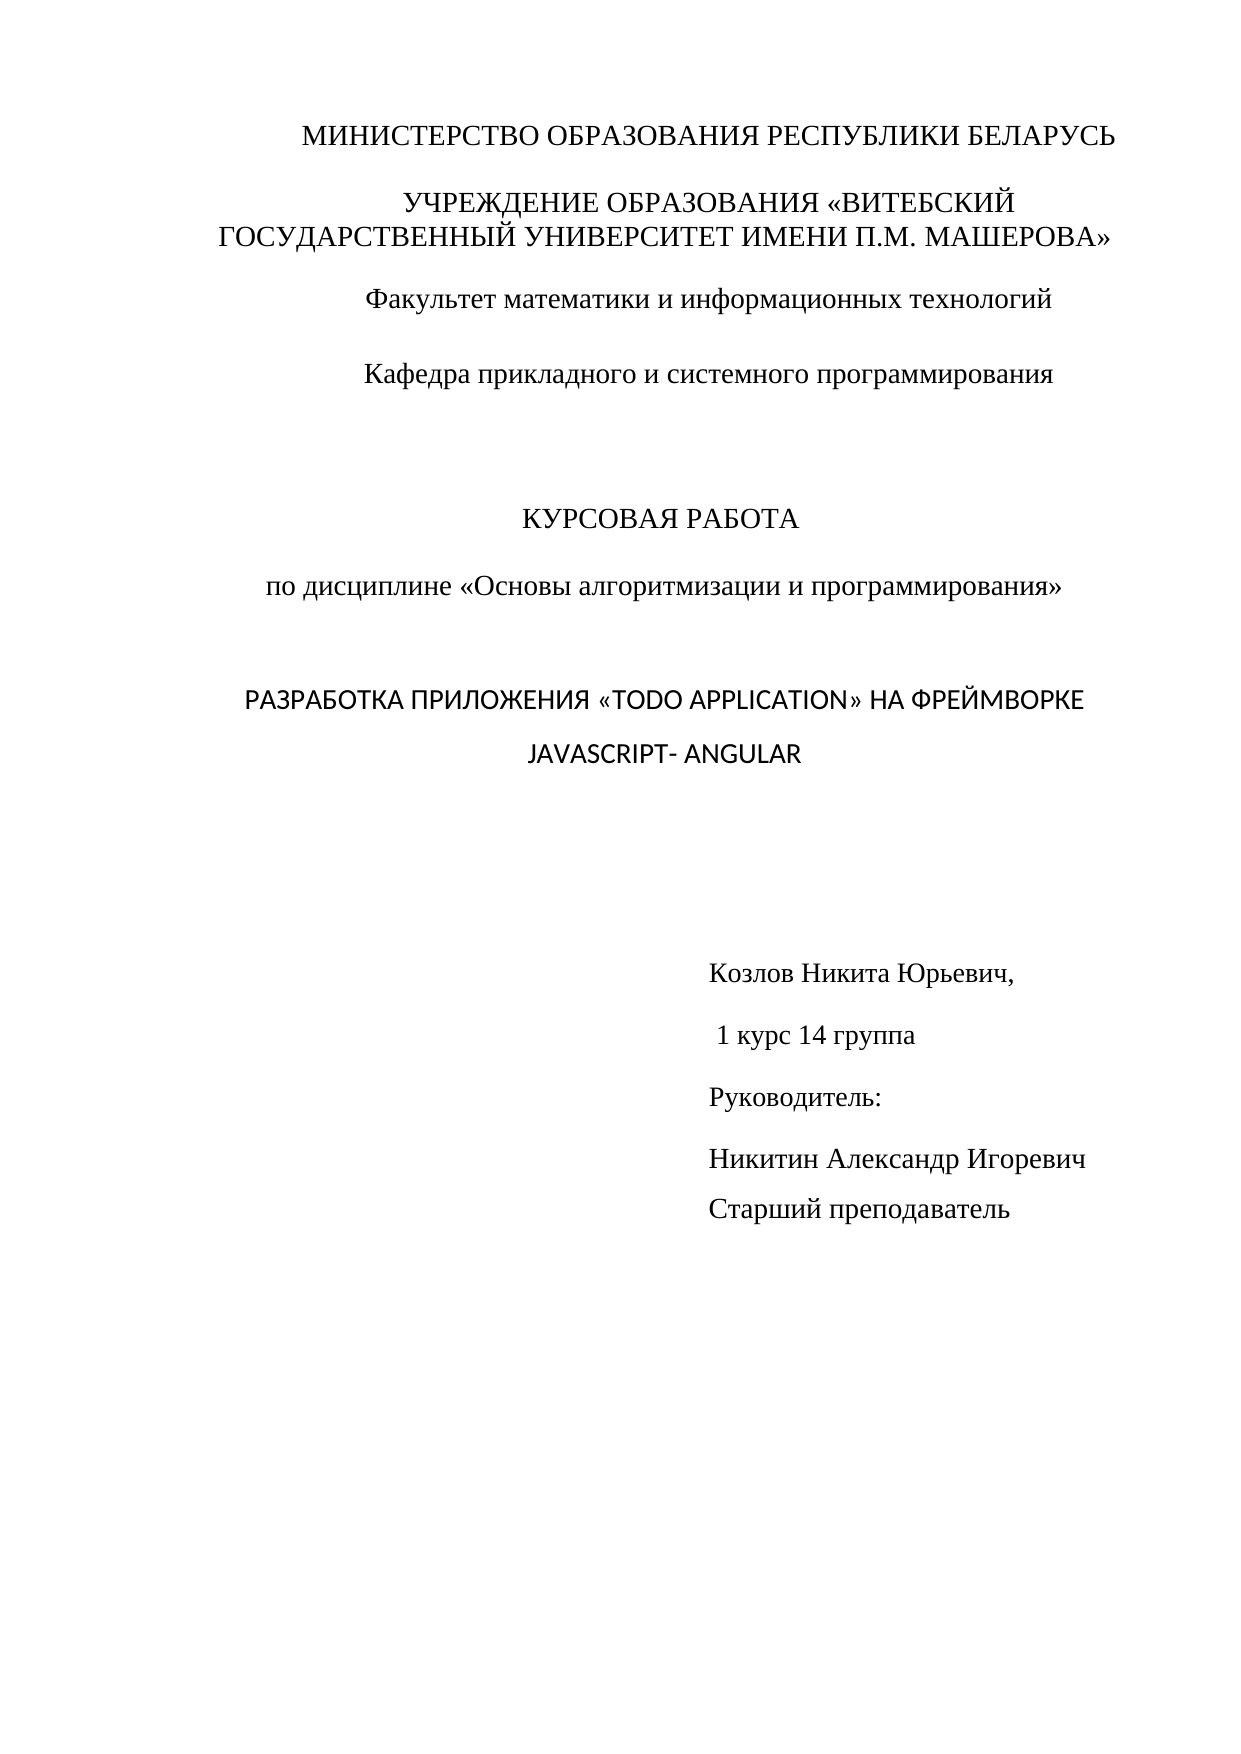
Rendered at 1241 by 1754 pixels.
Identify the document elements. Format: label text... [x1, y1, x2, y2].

text КУРСОВАЯ РАБОТА по дисциплине «Основы алгоритмизации и программирования» [177, 468, 1152, 630]
text Кафедра прикладного и системного программирования [177, 356, 1152, 389]
text Козлов Никита Юрьевич, [709, 956, 1152, 989]
text Факультет математики и информационных технологий [177, 281, 1152, 314]
text МИНИСТЕРСТВО ОБРАЗОВАНИЯ РЕСПУБЛИКИ БЕЛАРУСЬ [177, 118, 1152, 152]
text Старший преподаватель [619, 1191, 1152, 1225]
text 1 курс 14 группа [709, 1018, 1152, 1050]
text УЧРЕЖДЕНИЕ ОБРАЗОВАНИЯ «ВИТЕБСКИЙ ГОСУДАРСТВЕННЫЙ УНИВЕРСИТЕТ ИМЕНИ П.М. МАШЕРОВА» [177, 185, 1152, 252]
text РАЗРАБОТКА ПРИЛОЖЕНИЯ «TODO APPLICATION» НА ФРЕЙМВОРКЕ JAVASCRIPT- ANGULAR [177, 630, 1152, 770]
text Никитин Александр Игоревич [619, 1141, 1152, 1175]
text Руководитель: [709, 1079, 1152, 1112]
